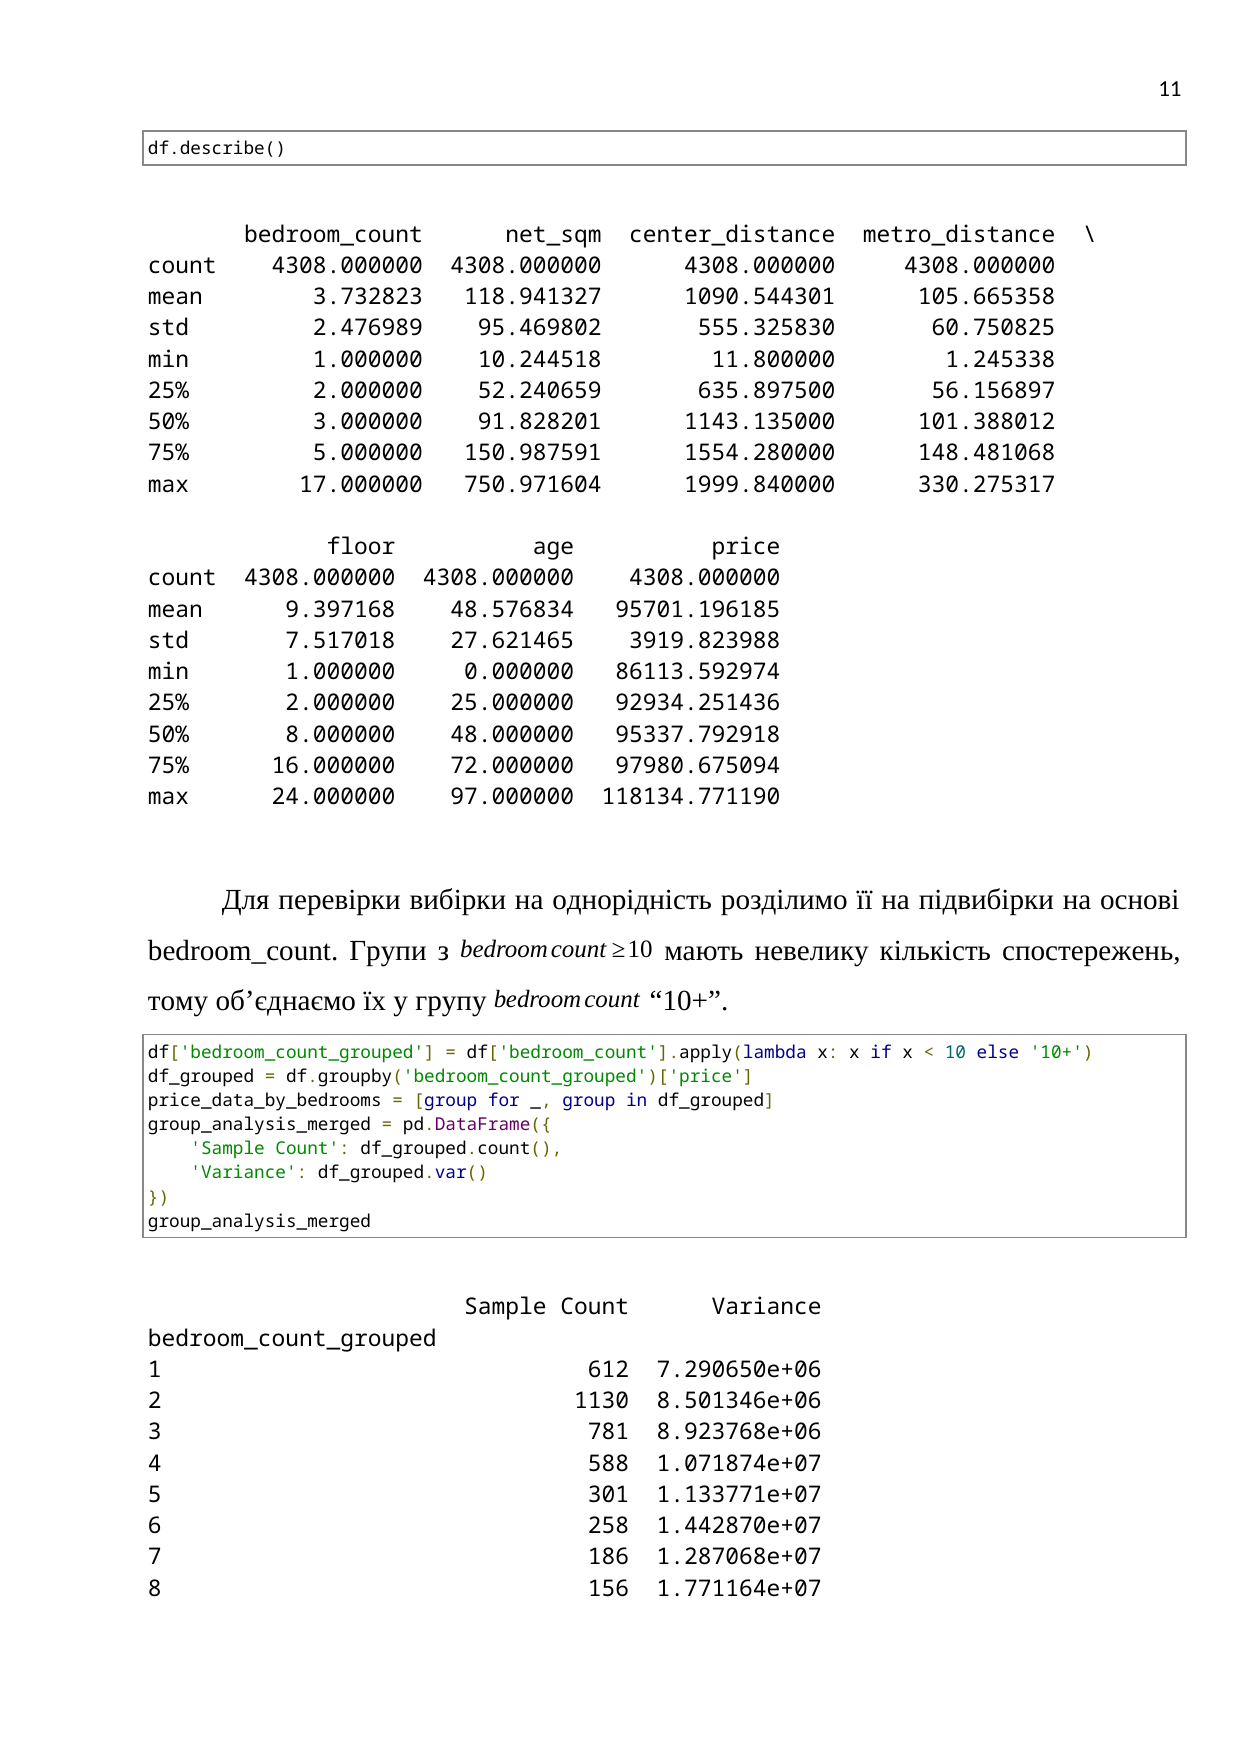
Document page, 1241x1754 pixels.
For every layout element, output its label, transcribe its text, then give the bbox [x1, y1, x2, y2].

text df['bedroom_count_grouped'] = df['bedroom_count'].apply(lambda x: x if x < 10 else '10+') df_grouped = df.groupby('bedroom_count_grouped')['price'] price_data_by_bedrooms = [group for _, group in df_grouped] group_analysis_merged = pd.DataFrame({ 'Sample Count': df_grouped.count(), 'Variance': df_grouped.var() }) group_analysis_merged [144, 1035, 1185, 1237]
text Для перевірки вибірки на однорідність розділимо її на підвибірки на основі bedroom_count. Групи з мають невелику кількість спостережень, тому об’єднаємо їх у групу “10+”. [148, 882, 1181, 1017]
text bedroom_count net_sqm center_distance metro_distance \ count 4308.000000 4308.000000 4308.000000 4308.000000 mean 3.732823 118.941327 1090.544301 105.665358 std 2.476989 95.469802 555.325830 60.750825 min 1.000000 10.244518 11.800000 1.245338 25% 2.000000 52.240659 635.897500 56.156897 50% 3.000000 91.828201 1143.135000 101.388012 75% 5.000000 150.987591 1554.280000 148.481068 max 17.000000 750.971604 1999.840000 330.275317 floor age price count 4308.000000 4308.000000 4308.000000 mean 9.397168 48.576834 95701.196185 std 7.517018 27.621465 3919.823988 min 1.000000 0.000000 86113.592974 25% 2.000000 25.000000 92934.251436 50% 8.000000 48.000000 95337.792918 75% 16.000000 72.000000 97980.675094 max 24.000000 97.000000 118134.771190 [148, 218, 1181, 811]
text df.describe() [144, 132, 1185, 164]
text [148, 1290, 1181, 1603]
